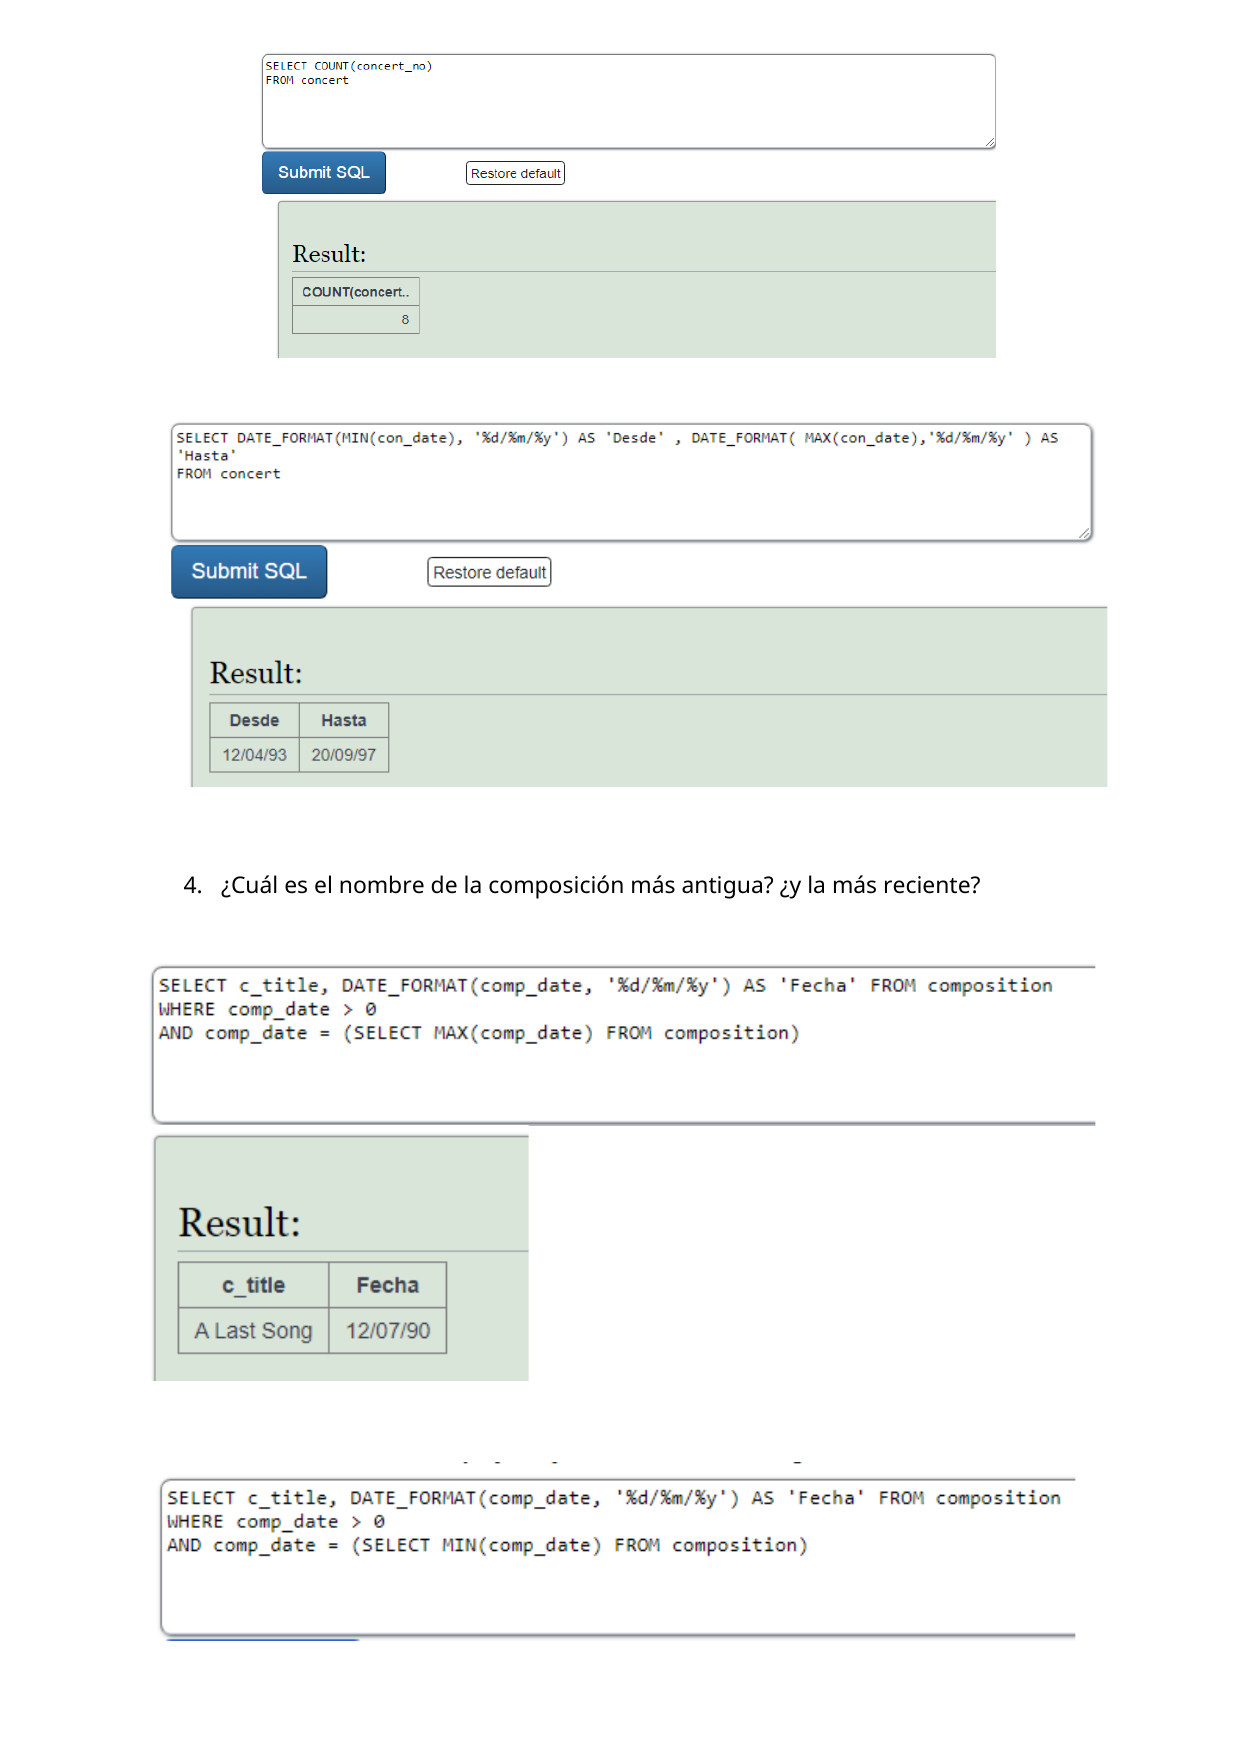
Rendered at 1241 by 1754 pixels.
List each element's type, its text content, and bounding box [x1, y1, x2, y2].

picture [145, 963, 1096, 1381]
picture [246, 50, 996, 358]
picture [145, 1462, 1076, 1641]
list ¿Cuál es el nombre de la composición más antigua? ¿y la más reciente? [183, 869, 1096, 901]
picture [157, 420, 1108, 787]
